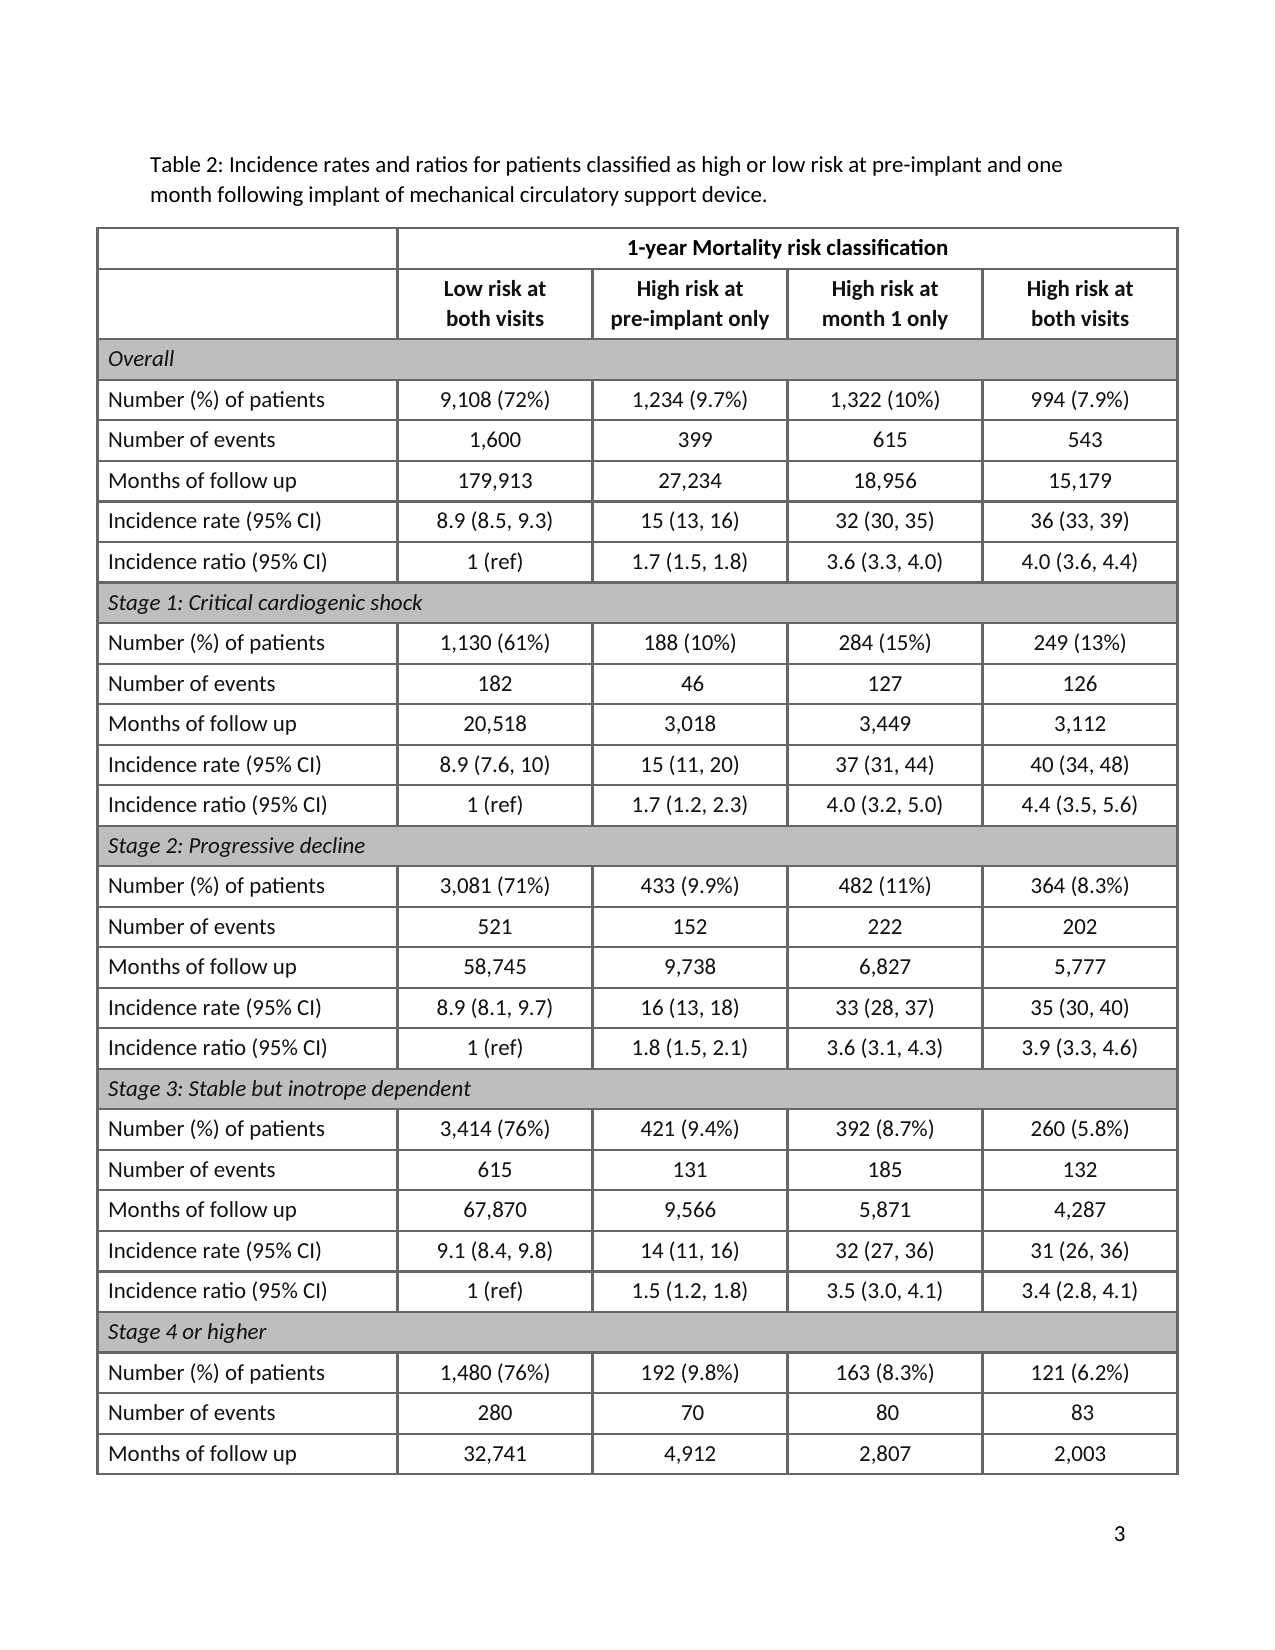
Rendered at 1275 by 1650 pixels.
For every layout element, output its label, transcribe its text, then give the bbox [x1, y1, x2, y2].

table_cell 179,913 [399, 462, 591, 500]
table_cell 4.4 (3.5, 5.6) [984, 786, 1176, 824]
table_cell 67,870 [399, 1191, 591, 1230]
table_cell 152 [594, 908, 786, 946]
table_cell 9,738 [594, 948, 786, 987]
table_cell 40 (34, 48) [984, 746, 1176, 784]
table_cell 132 [984, 1151, 1176, 1189]
table_cell 1,600 [399, 421, 591, 460]
table_cell Number (%) of patients [99, 867, 396, 906]
table_cell 3,112 [984, 705, 1176, 743]
table_cell Number of events [99, 665, 396, 703]
table_cell 35 (30, 40) [984, 989, 1176, 1027]
table_cell Months of follow up [99, 948, 396, 987]
table_cell 32 (27, 36) [789, 1232, 981, 1270]
table_cell 121 (6.2%) [984, 1354, 1176, 1392]
table_cell 70 [594, 1394, 786, 1432]
table_cell 364 (8.3%) [984, 867, 1176, 906]
table_cell 1 (ref) [399, 1273, 591, 1311]
table_cell 4,912 [594, 1435, 786, 1473]
table_cell [99, 270, 396, 338]
table_cell 280 [399, 1394, 591, 1432]
table_cell 16 (13, 18) [594, 989, 786, 1027]
table_header 1-year Mortality risk classification [399, 229, 1176, 268]
table_cell 1 (ref) [399, 1029, 591, 1068]
table_cell 2,807 [789, 1435, 981, 1473]
table_cell 127 [789, 665, 981, 703]
table_cell 27,234 [594, 462, 786, 500]
table_cell 15 (11, 20) [594, 746, 786, 784]
table_cell 8.9 (7.6, 10) [399, 746, 591, 784]
table_cell 222 [789, 908, 981, 946]
table_cell Incidence rate (95% CI) [99, 1232, 396, 1270]
table_cell 58,745 [399, 948, 591, 987]
table_cell 392 (8.7%) [789, 1110, 981, 1149]
table_cell 3.9 (3.3, 4.6) [984, 1029, 1176, 1068]
table_cell 260 (5.8%) [984, 1110, 1176, 1149]
table_cell 80 [789, 1394, 981, 1432]
table_cell 182 [399, 665, 591, 703]
table_cell 994 (7.9%) [984, 381, 1176, 419]
table_cell Number (%) of patients [99, 1354, 396, 1392]
table_cell 3.5 (3.0, 4.1) [789, 1273, 981, 1311]
table_cell 4.0 (3.6, 4.4) [984, 543, 1176, 581]
table_cell 3.6 (3.3, 4.0) [789, 543, 981, 581]
table_cell Number of events [99, 908, 396, 946]
table_cell High risk at month 1 only [789, 270, 981, 338]
table_cell Stage 3: Stable but inotrope dependent [99, 1070, 1176, 1108]
table_cell 521 [399, 908, 591, 946]
table_cell 31 (26, 36) [984, 1232, 1176, 1270]
table_cell 1,480 (76%) [399, 1354, 591, 1392]
table_cell 399 [594, 421, 786, 460]
table_cell 46 [594, 665, 786, 703]
text Table 2: Incidence rates and ratios for patients classified as high or low risk at pre-implant and one month following implant of mechanical circulatory support device. [150, 150, 1125, 208]
table_cell 4.0 (3.2, 5.0) [789, 786, 981, 824]
table_cell 15,179 [984, 462, 1176, 500]
table_cell Stage 4 or higher [99, 1313, 1176, 1351]
table_cell 185 [789, 1151, 981, 1189]
table_cell Incidence ratio (95% CI) [99, 1273, 396, 1311]
table_cell 1.8 (1.5, 2.1) [594, 1029, 786, 1068]
table_cell 131 [594, 1151, 786, 1189]
table_cell 33 (28, 37) [789, 989, 981, 1027]
table_cell Stage 1: Critical cardiogenic shock [99, 584, 1176, 622]
table_cell 126 [984, 665, 1176, 703]
table_cell 2,003 [984, 1435, 1176, 1473]
table_cell Number (%) of patients [99, 624, 396, 662]
table_cell Incidence rate (95% CI) [99, 746, 396, 784]
table_cell Stage 2: Progressive decline [99, 827, 1176, 865]
table_cell 3,018 [594, 705, 786, 743]
table_cell 615 [789, 421, 981, 460]
table_cell 3.4 (2.8, 4.1) [984, 1273, 1176, 1311]
table_cell 163 (8.3%) [789, 1354, 981, 1392]
table_cell 9,566 [594, 1191, 786, 1230]
table_cell Number (%) of patients [99, 1110, 396, 1149]
table_cell Number (%) of patients [99, 381, 396, 419]
table_cell 6,827 [789, 948, 981, 987]
table_cell Incidence ratio (95% CI) [99, 1029, 396, 1068]
table_cell 482 (11%) [789, 867, 981, 906]
table_cell 202 [984, 908, 1176, 946]
table_cell 3.6 (3.1, 4.3) [789, 1029, 981, 1068]
table_cell 8.9 (8.1, 9.7) [399, 989, 591, 1027]
table_cell Number of events [99, 1151, 396, 1189]
table_cell 37 (31, 44) [789, 746, 981, 784]
table_cell Overall [99, 340, 1176, 379]
table_cell 8.9 (8.5, 9.3) [399, 503, 591, 541]
table_cell Incidence rate (95% CI) [99, 503, 396, 541]
table_cell 249 (13%) [984, 624, 1176, 662]
table_cell 615 [399, 1151, 591, 1189]
table_cell Number of events [99, 1394, 396, 1432]
table_cell 1 (ref) [399, 786, 591, 824]
table_cell 5,777 [984, 948, 1176, 987]
table_cell High risk at both visits [984, 270, 1176, 338]
table_cell 3,081 (71%) [399, 867, 591, 906]
table_cell 14 (11, 16) [594, 1232, 786, 1270]
table_cell 3,449 [789, 705, 981, 743]
table_cell Incidence ratio (95% CI) [99, 786, 396, 824]
table_cell 36 (33, 39) [984, 503, 1176, 541]
table_cell 1,130 (61%) [399, 624, 591, 662]
table_cell Months of follow up [99, 705, 396, 743]
table_cell 1.7 (1.2, 2.3) [594, 786, 786, 824]
table_cell High risk at pre-implant only [594, 270, 786, 338]
table_cell 15 (13, 16) [594, 503, 786, 541]
table_cell 1.5 (1.2, 1.8) [594, 1273, 786, 1311]
table_cell 188 (10%) [594, 624, 786, 662]
table_cell 32 (30, 35) [789, 503, 981, 541]
table_cell 1,322 (10%) [789, 381, 981, 419]
table_cell 1.7 (1.5, 1.8) [594, 543, 786, 581]
table_cell Months of follow up [99, 1191, 396, 1230]
table_cell 5,871 [789, 1191, 981, 1230]
table_cell Low risk at both visits [399, 270, 591, 338]
table_cell 421 (9.4%) [594, 1110, 786, 1149]
table_cell 9,108 (72%) [399, 381, 591, 419]
table_header [99, 229, 396, 268]
table_cell 192 (9.8%) [594, 1354, 786, 1392]
table_cell 20,518 [399, 705, 591, 743]
table_cell Incidence rate (95% CI) [99, 989, 396, 1027]
table_cell 3,414 (76%) [399, 1110, 591, 1149]
table_cell 18,956 [789, 462, 981, 500]
table_cell Number of events [99, 421, 396, 460]
table_cell 543 [984, 421, 1176, 460]
table_cell Incidence ratio (95% CI) [99, 543, 396, 581]
table_cell 284 (15%) [789, 624, 981, 662]
table_cell Months of follow up [99, 1435, 396, 1473]
table_cell Months of follow up [99, 462, 396, 500]
table_cell 1,234 (9.7%) [594, 381, 786, 419]
table_cell 32,741 [399, 1435, 591, 1473]
table_cell 9.1 (8.4, 9.8) [399, 1232, 591, 1270]
table_cell 83 [984, 1394, 1176, 1432]
table_cell 1 (ref) [399, 543, 591, 581]
table_cell 4,287 [984, 1191, 1176, 1230]
table_cell 433 (9.9%) [594, 867, 786, 906]
